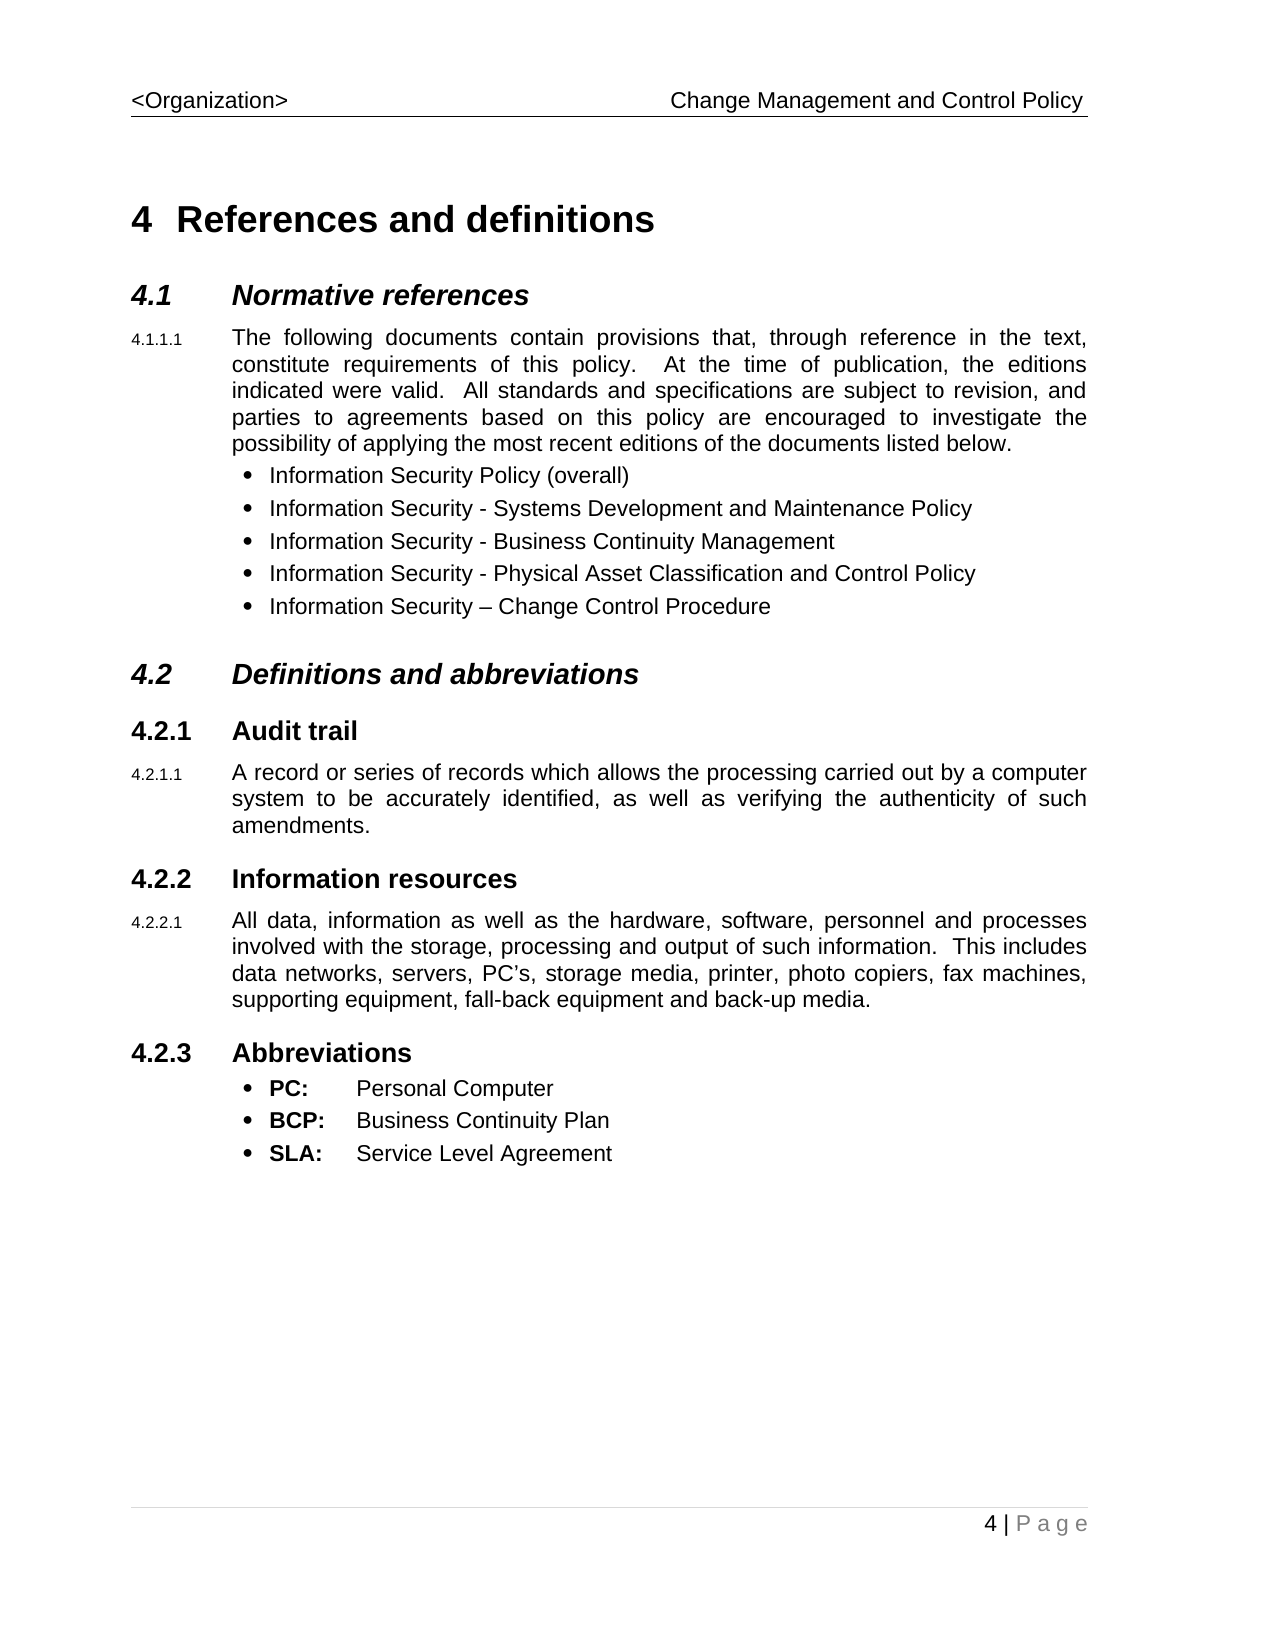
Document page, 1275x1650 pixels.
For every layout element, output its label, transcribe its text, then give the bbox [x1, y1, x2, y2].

text : Service Level Agreement [244, 1140, 1088, 1166]
subtitle The following documents contain provisions that, through reference in the text, constitute requirements of this policy. At the time of publication, the editions indicated were valid. All standards and specifications are subject to revision, and parties to agreements based on this policy are encouraged to investigate the possibility of applying the most recent editions of the documents listed below. [131, 324, 1088, 456]
subtitle Normative references [131, 278, 1088, 312]
subtitle All data, information as well as the hardware, software, personnel and processes involved with the storage, processing and output of such information. This includes data networks, servers, PC’s, storage media, printer, photo copiers, fax machines, supporting equipment, fall-back equipment and back-up media. [131, 907, 1088, 1012]
subtitle Audit trail [131, 715, 1088, 746]
text Information Security – Change Control Procedure [244, 593, 1088, 619]
subtitle Information resources [131, 863, 1088, 894]
subtitle References and definitions [131, 198, 1088, 241]
text Information Security - Systems Development and Maintenance Policy [244, 495, 1088, 521]
text PC: Personal Computer [244, 1075, 1088, 1101]
subtitle Definitions and abbreviations [131, 657, 1088, 690]
text BCP: Business Continuity Plan [244, 1107, 1088, 1134]
text Information Security Policy (overall) [244, 462, 1088, 489]
text Information Security - Physical Asset Classification and Control Policy [244, 560, 1088, 587]
subtitle A record or series of records which allows the processing carried out by a computer system to be accurately identified, as well as verifying the authenticity of such amendments. [131, 759, 1088, 838]
text Information Security - Business Continuity Management [244, 528, 1088, 554]
subtitle Abbreviations [131, 1037, 1088, 1068]
